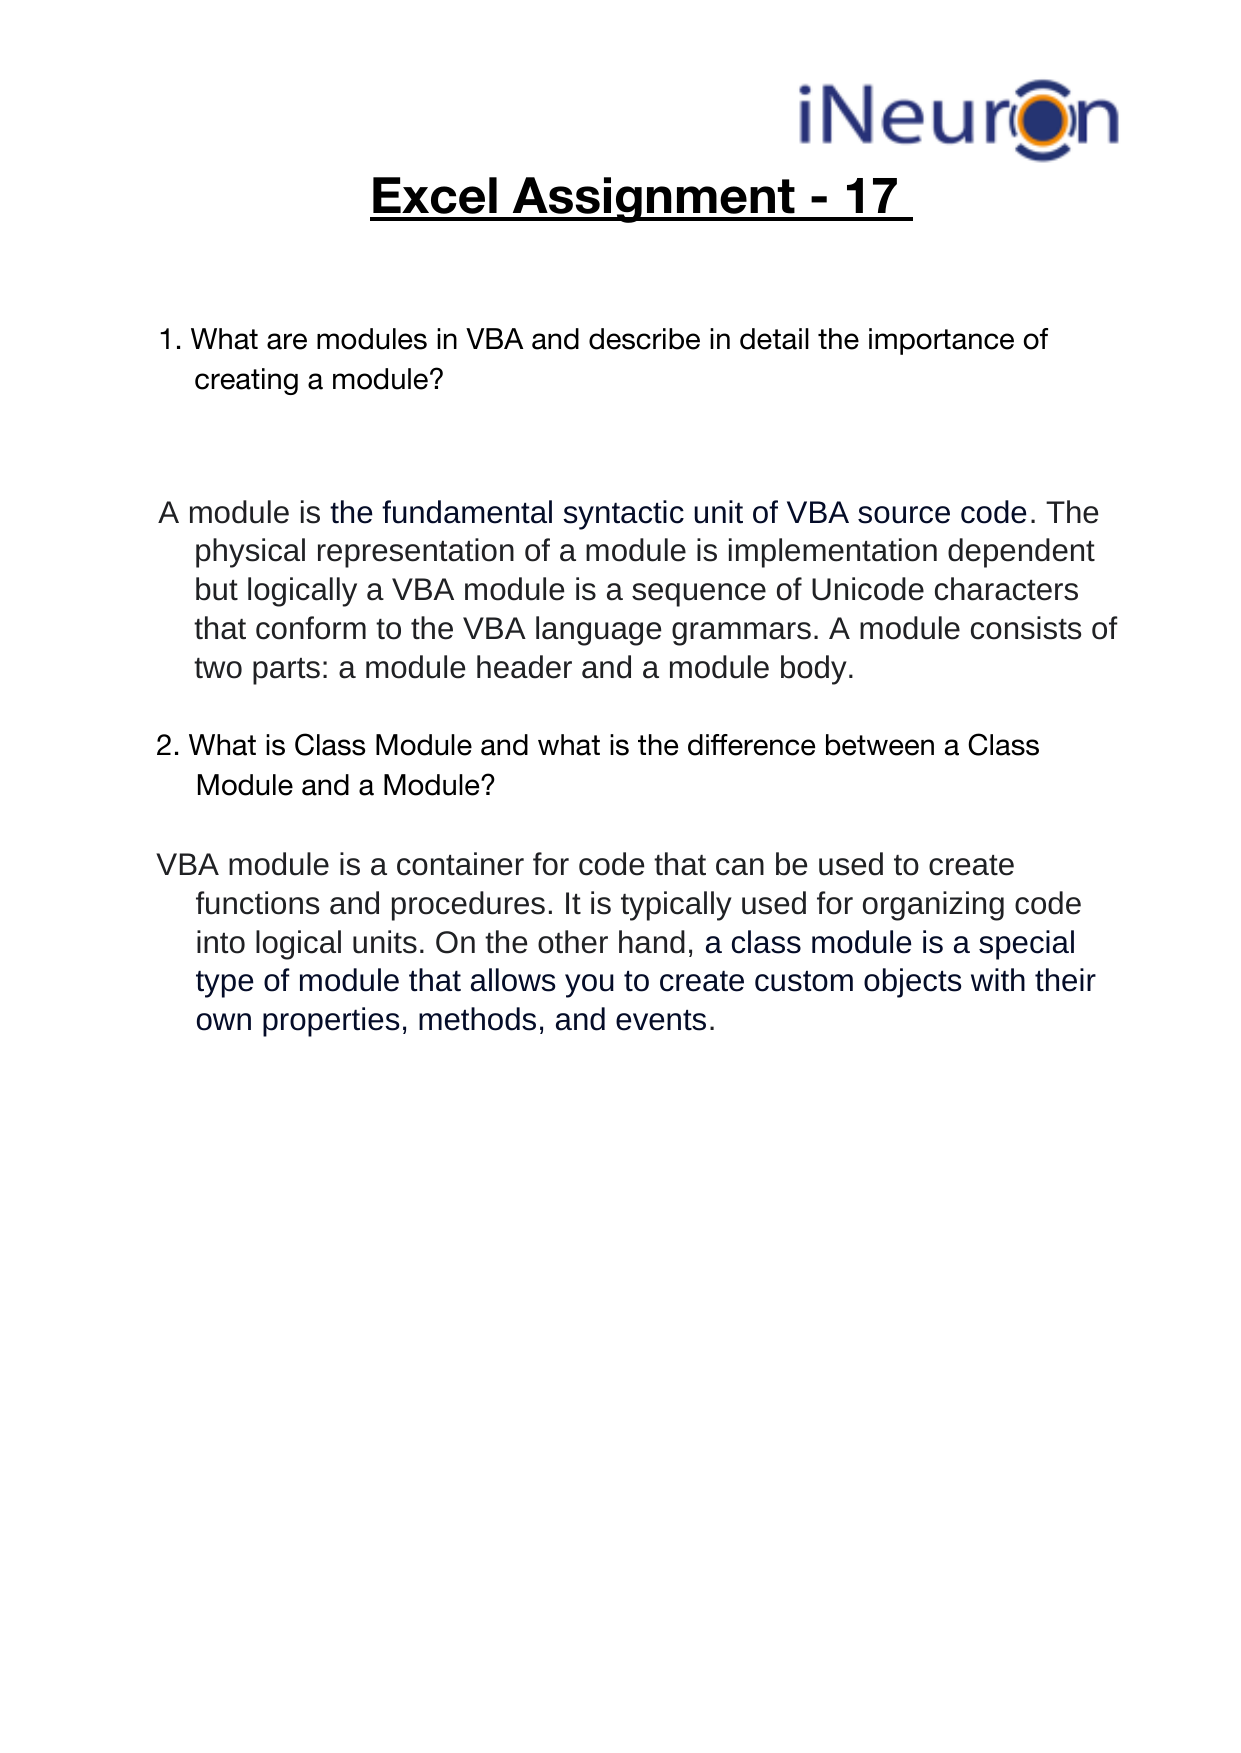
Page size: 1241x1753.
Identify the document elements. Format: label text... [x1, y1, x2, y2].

text A module is the fundamental syntactic unit of VBA source code. The physical representation of a module is implementation dependent but logically a VBA module is a sequence of Unicode characters that conform to the VBA language grammars. A module consists of two parts: a module header and a module body. [158, 494, 1130, 685]
picture [794, 74, 1123, 165]
text VBA module is a container for code that can be used to create functions and procedures. It is typically used for organizing code into logical units. On the other hand, a class module is a special type of module that allows you to create custom objects with their own properties, methods, and events. [156, 846, 1130, 1037]
text 2. What is Class Module and what is the difference between a Class Module and a Module? [156, 727, 1130, 804]
text Excel Assignment - 17 [118, 164, 899, 227]
text 1. What are modules in VBA and describe in detail the importance of creating a module? [158, 321, 1130, 397]
